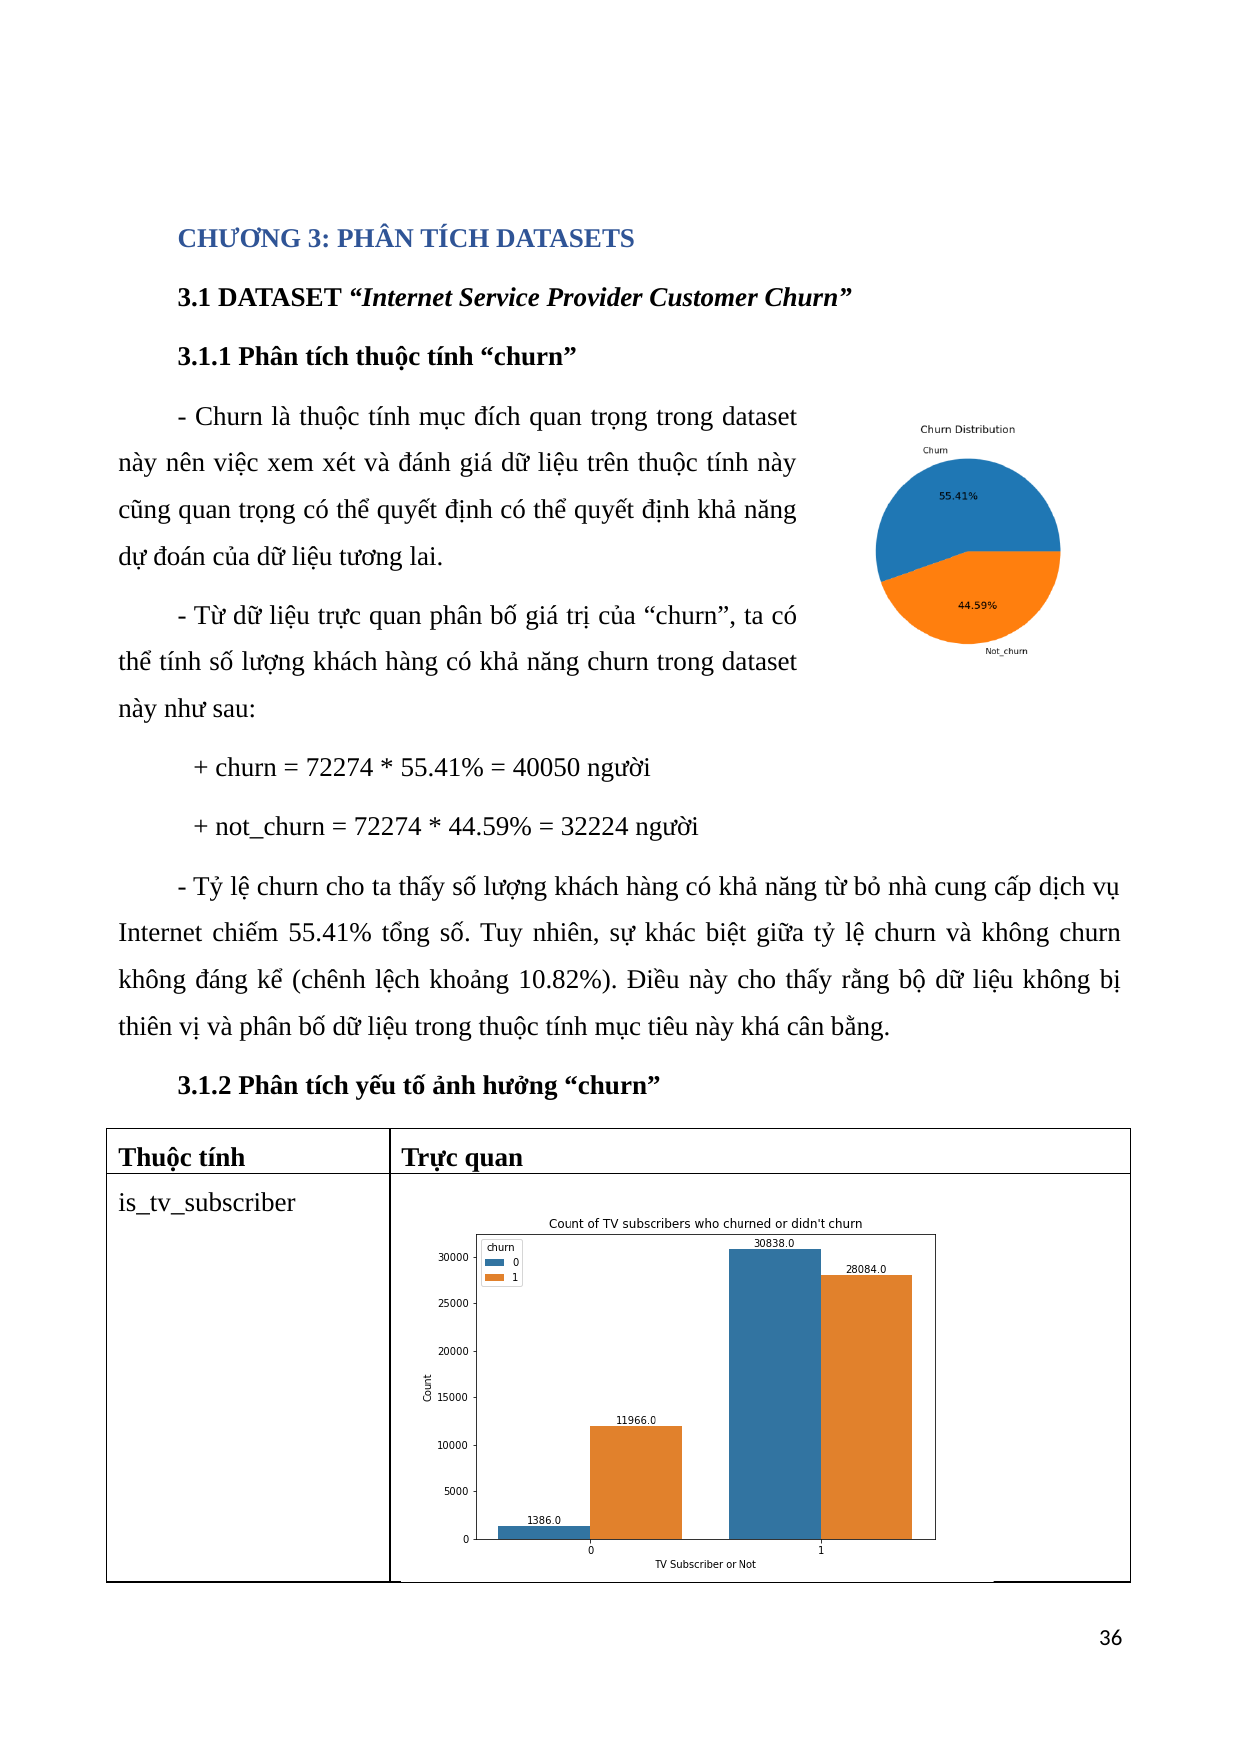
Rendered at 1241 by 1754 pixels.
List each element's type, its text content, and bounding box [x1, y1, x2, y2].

subtitle CHƯƠNG 3: PHÂN TÍCH DATASETS [118, 222, 1122, 253]
text - Churn là thuộc tính mục đích quan trọng trong dataset này nên việc xem xét và đánh giá dữ liệu trên thuộc tính này cũng quan trọng có thể quyết định có thể quyết định khả năng dự đoán của dữ liệu tương lai. [118, 399, 1122, 571]
text - Từ dữ liệu trực quan phân bố giá trị của “churn”, ta có thể tính số lượng khách hàng có khả năng churn trong dataset này như sau: [118, 599, 1122, 723]
text + not_churn = 72274 * 44.59% = 32224 người [118, 810, 1122, 842]
picture [401, 1186, 994, 1582]
table_cell [391, 1174, 1130, 1581]
subtitle 3.1 DATASET “Internet Service Provider Customer Churn” [118, 281, 1122, 312]
table_header Trực quan [391, 1129, 1130, 1173]
table_cell is_tv_subscriber [107, 1174, 389, 1581]
text - Tỷ lệ churn cho ta thấy số lượng khách hàng có khả năng từ bỏ nhà cung cấp dịch vụ Internet chiếm 55.41% tổng số. Tuy nhiên, sự khác biệt giữa tỷ lệ churn và không churn không đáng kể (chênh lệch khoảng 10.82%). Điều này cho thấy rằng bộ dữ liệu không bị thiên vị và phân bố dữ liệu trong thuộc tính mục tiêu này khá cân bằng. [118, 869, 1122, 1041]
subtitle 3.1.1 Phân tích thuộc tính “churn” [118, 340, 1122, 372]
table_header Thuộc tính [107, 1129, 389, 1173]
subtitle 3.1.2 Phân tích yếu tố ảnh hưởng “churn” [118, 1069, 1122, 1100]
picture [815, 400, 1109, 695]
text + churn = 72274 * 55.41% = 40050 người [118, 751, 1122, 782]
